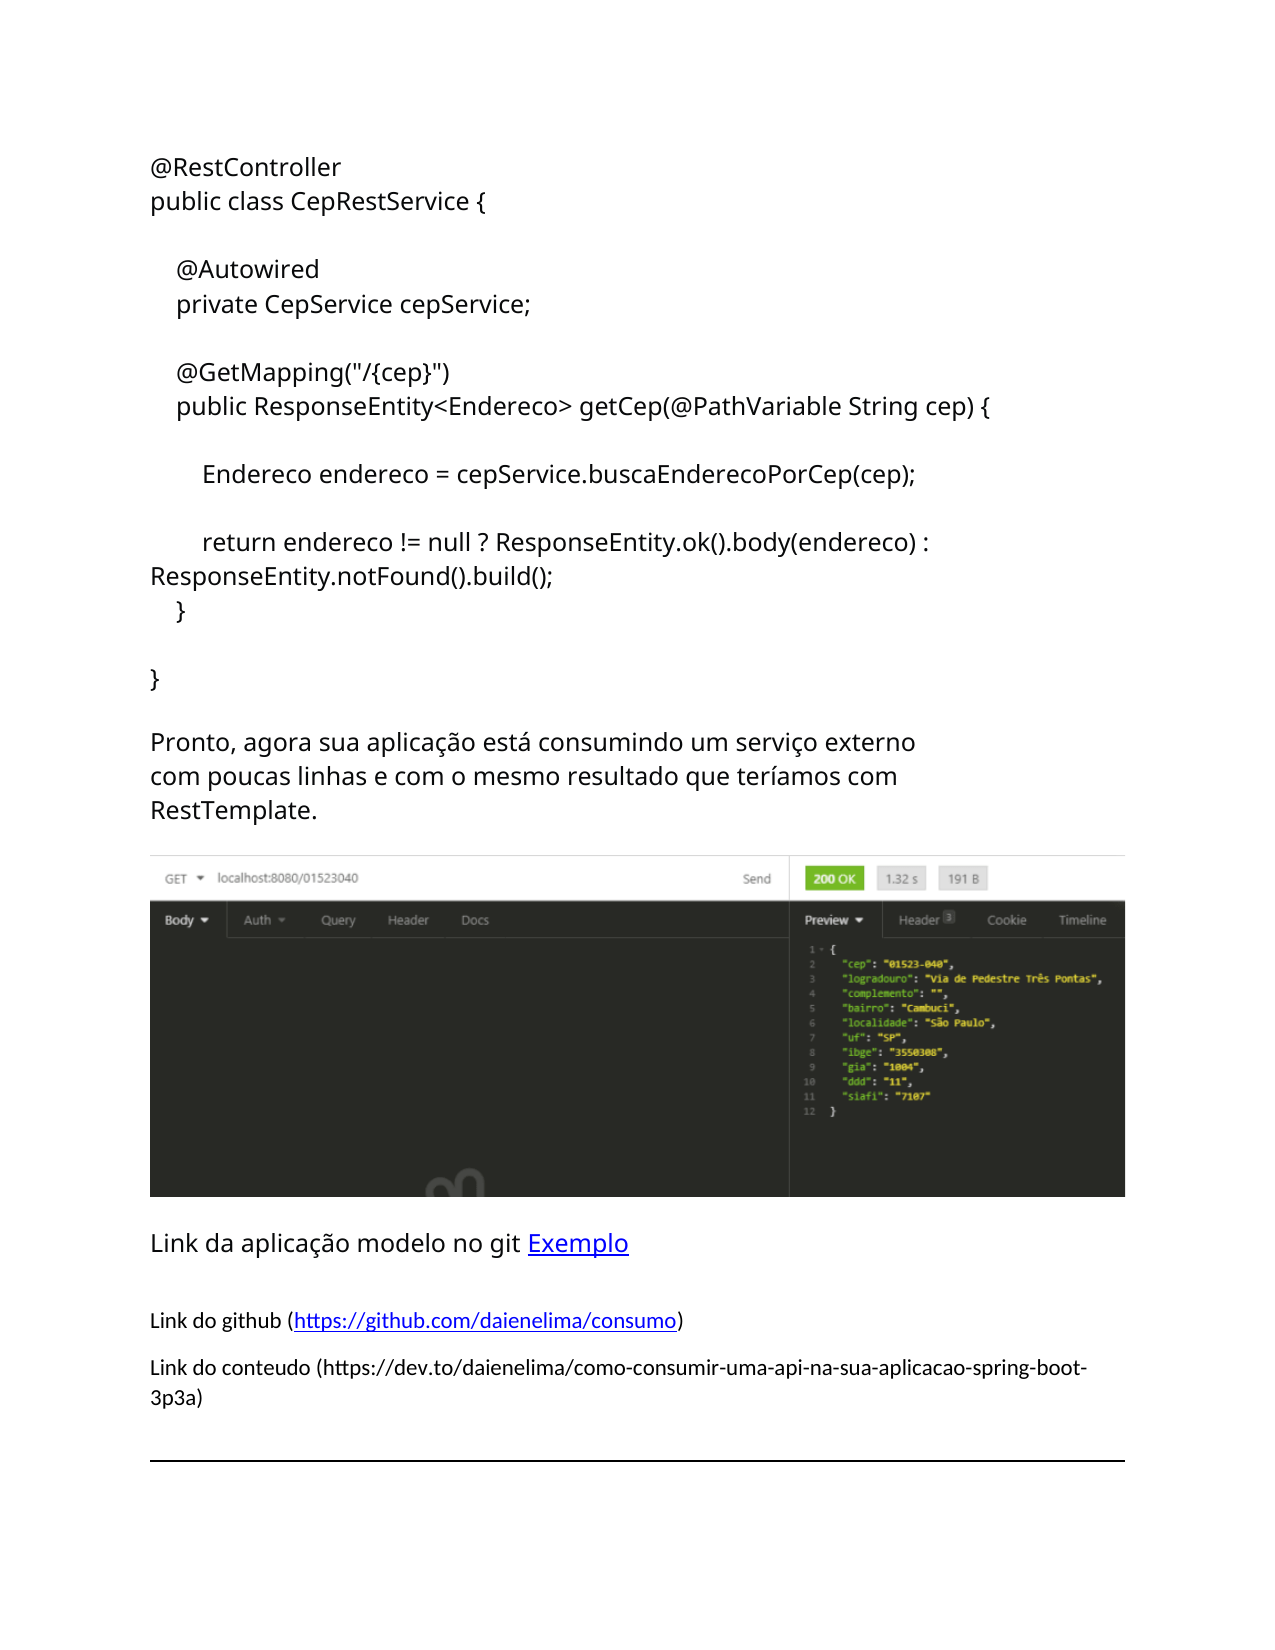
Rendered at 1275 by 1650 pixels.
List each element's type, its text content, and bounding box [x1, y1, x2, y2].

text Link do github (https://github.com/daienelima/consumo) [150, 1306, 1125, 1334]
text Link da aplicação modelo no git Exemplo [150, 1226, 1125, 1259]
text public class CepRestService { [150, 184, 1125, 218]
text public ResponseEntity<Endereco> getCep(@PathVariable String cep) { [150, 388, 1125, 422]
text @GetMapping("/{cep}") [150, 354, 1125, 388]
text Link do conteudo (https://dev.to/daienelima/como-consumir-uma-api-na-sua-aplicacao-spring-boot-3p3a) [150, 1353, 1125, 1412]
text } [150, 661, 1125, 695]
text return endereco != null ? ResponseEntity.ok().body(endereco) : ResponseEntity.notFound().build(); [150, 525, 1125, 593]
text Endereco endereco = cepService.buscaEnderecoPorCep(cep); [150, 457, 1125, 491]
text private CepService cepService; [150, 286, 1125, 320]
text Pronto, agora sua aplicação está consumindo um serviço externo com poucas linhas e com o mesmo resultado que teríamos com RestTemplate. [150, 724, 1125, 826]
picture [150, 855, 1125, 1197]
text @Autowired [150, 252, 1125, 286]
text @RestController [150, 150, 1125, 184]
text } [150, 593, 1125, 627]
